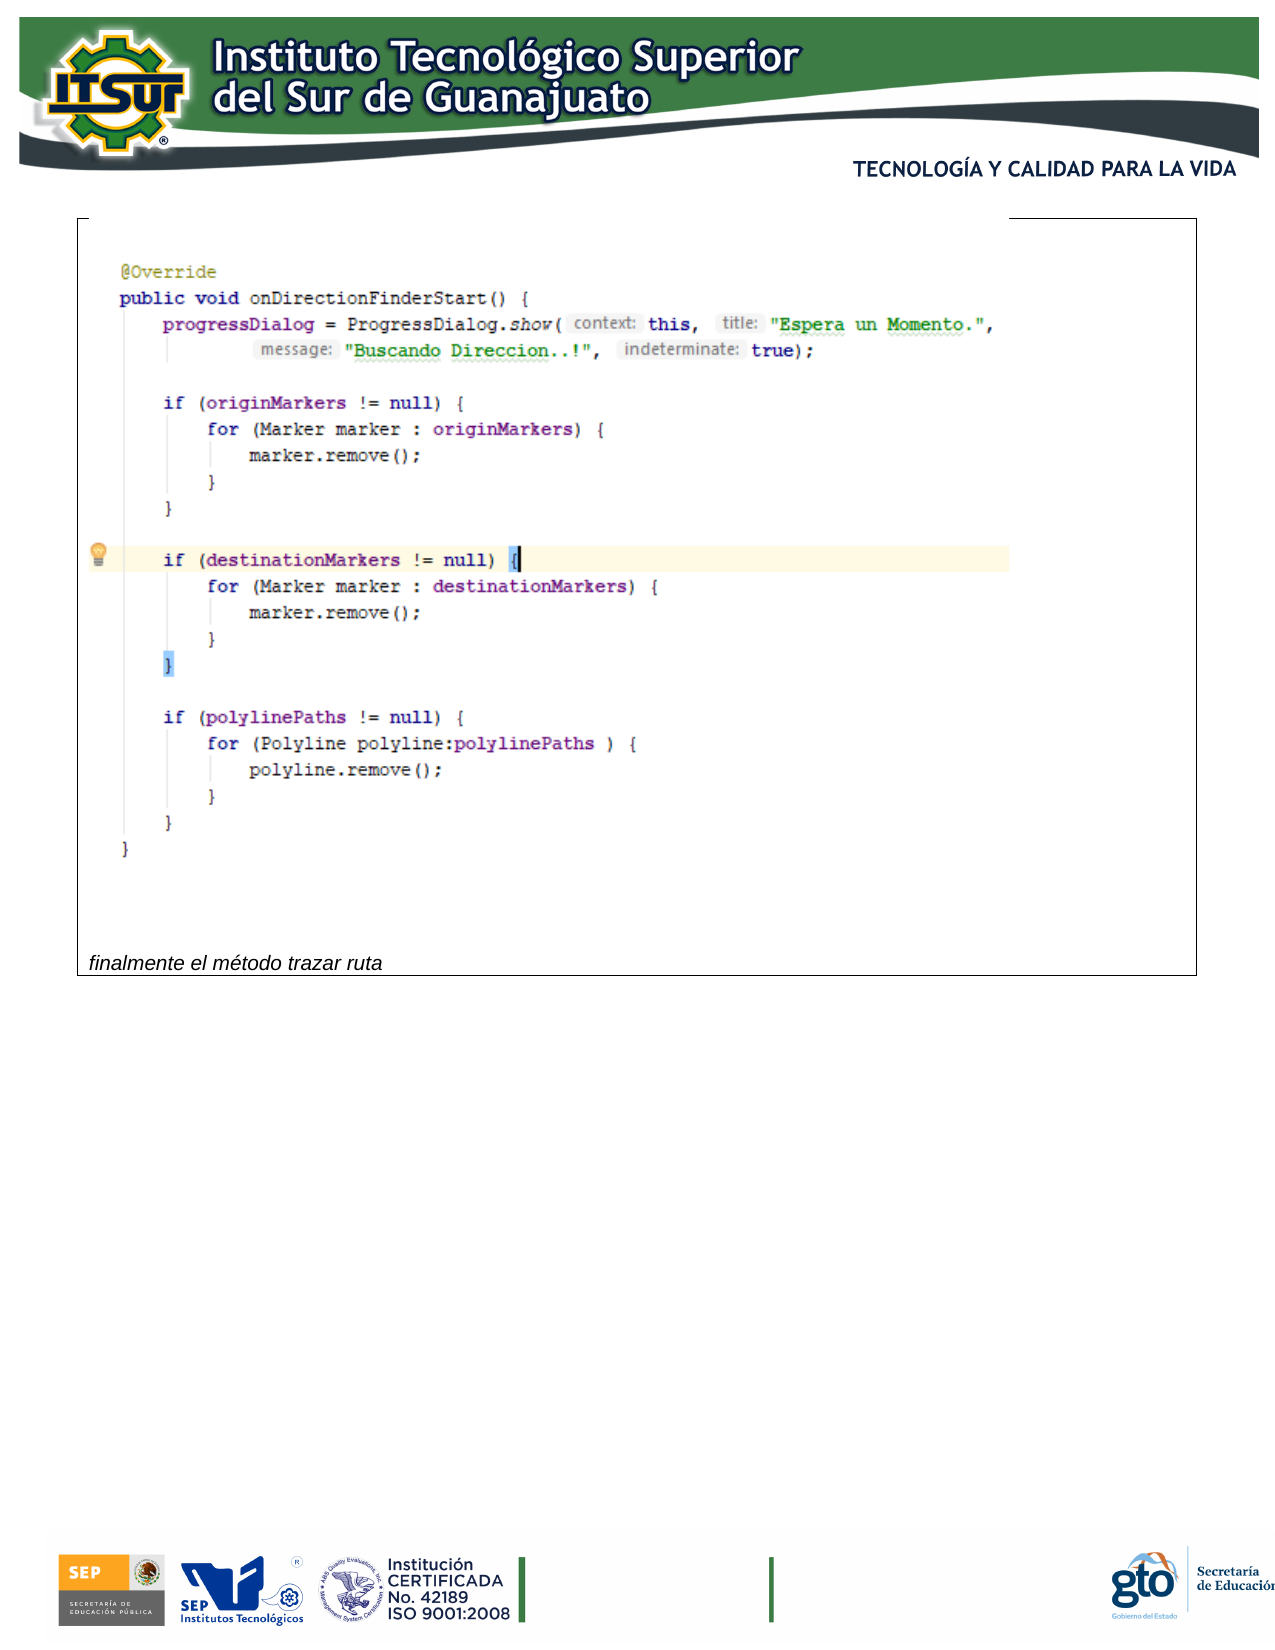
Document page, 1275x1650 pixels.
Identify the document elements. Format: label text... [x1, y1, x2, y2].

table_cell Creamos un proyecto nuevo agregamos una actividad y después checamos que tengamos play store Services Una vez hecho ese paso procederemos a Crear una Api Key para poder usar los servicios de google maps para ello vamos a necesitar tener una cuenta de gmail lo que tenesmo que hacer es ir a la carpeta res/values de nuestro proyecto y ahí buscamos el archivo y lo abrimos. Lo que contiene el archivo es para generar nuestra Api key copiamos la línea seleccionada el nuestro navegador Agregamos los permisos al archivos manifest Ahora pasaremos a crear nuestra interfaz para nuestra app creamos 3 xml uno que será donde almacenaremos nuestras rutas, y el otro donde tendremos la interfaz que se mostrara en cada ítem del ListView como vamos a utilizar un ListView personalizado y el activity_mapa que es donde tenemos nuestro mapa. Interfaz de nuestro actividad donde se encuentra el mapa DaoRuta que contendrá las operaciones que haremos a nuestra base de datos como inserciones y eliminaciones de un registro de una tabla. También se creará un paquete de adaptadores que sera donde se dara el comportamiento a nuestro listview Ahora crearemos una clase que nos servira para obtener las coordenas de nuetra ubicación Creamos otra clase que será la que nos ira trazando una lista de puntos para poder marcar la ruta de un lugar a otro Ahora creamos una interfaz que contendrá 2 métodos que se definirán después Posteriormente pasamos a crear una de las clases más importantes que será la de buscar dirección en la cual vamos a poner una url de direcciones para poder usar el servicio de google asi como nuestra api key generada anteriormente. En este método es donde se trazaran todos los puntos de nuestra ubicación a un destino Ahora vamos a nuestra activity mapas en la cual tendremos que hacer lo siguiente. Implementamos los métodos de nuestra interfaz finalmente el método trazar ruta Pruebas en nuestra aplicación corriendo le damos en la G de google Nos cargara el mapa y para trazar nuestra ruta Después escribimos nuestra ubicación y nuestro destino Después le damos trazar ruta y nos creara la nuestra ruta en el mapa por donde tenemos que ir [78, 219, 1196, 975]
picture [19, 17, 1259, 196]
picture [88, 218, 1010, 879]
picture [43, 1531, 1275, 1644]
